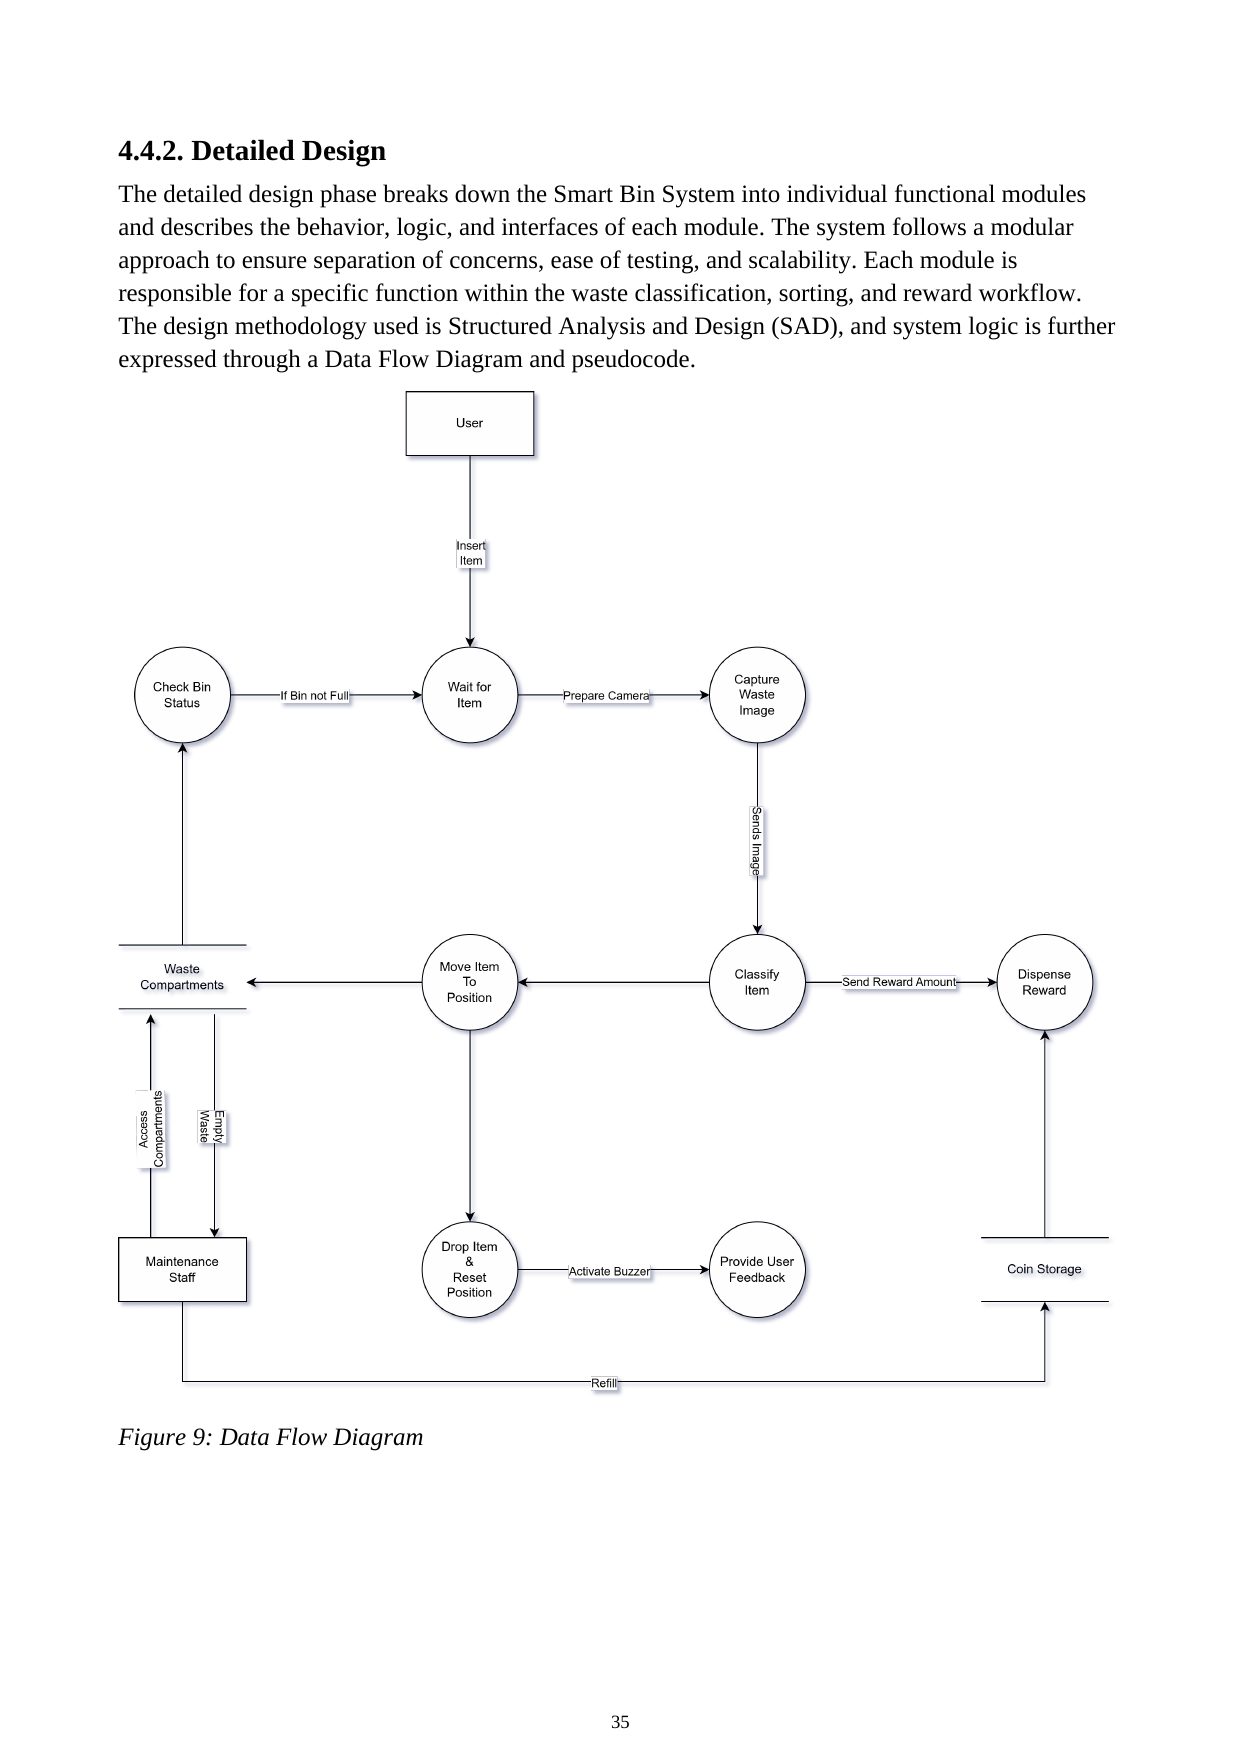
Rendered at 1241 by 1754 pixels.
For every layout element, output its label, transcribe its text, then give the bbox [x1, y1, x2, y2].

subtitle 4.4.2. Detailed Design [118, 133, 1122, 166]
text Figure 9: Data Flow Diagram [118, 1422, 1122, 1450]
text The detailed design phase breaks down the Smart Bin System into individual functional modules and describes the behavior, logic, and interfaces of each module. The system follows a modular approach to ensure separation of concerns, ease of testing, and scalability. Each module is responsible for a specific function within the waste classification, sorting, and reward workflow. The design methodology used is Structured Analysis and Design (SAD), and system logic is further expressed through a Data Flow Diagram and pseudocode. [118, 179, 1122, 373]
picture [118, 391, 1123, 1403]
